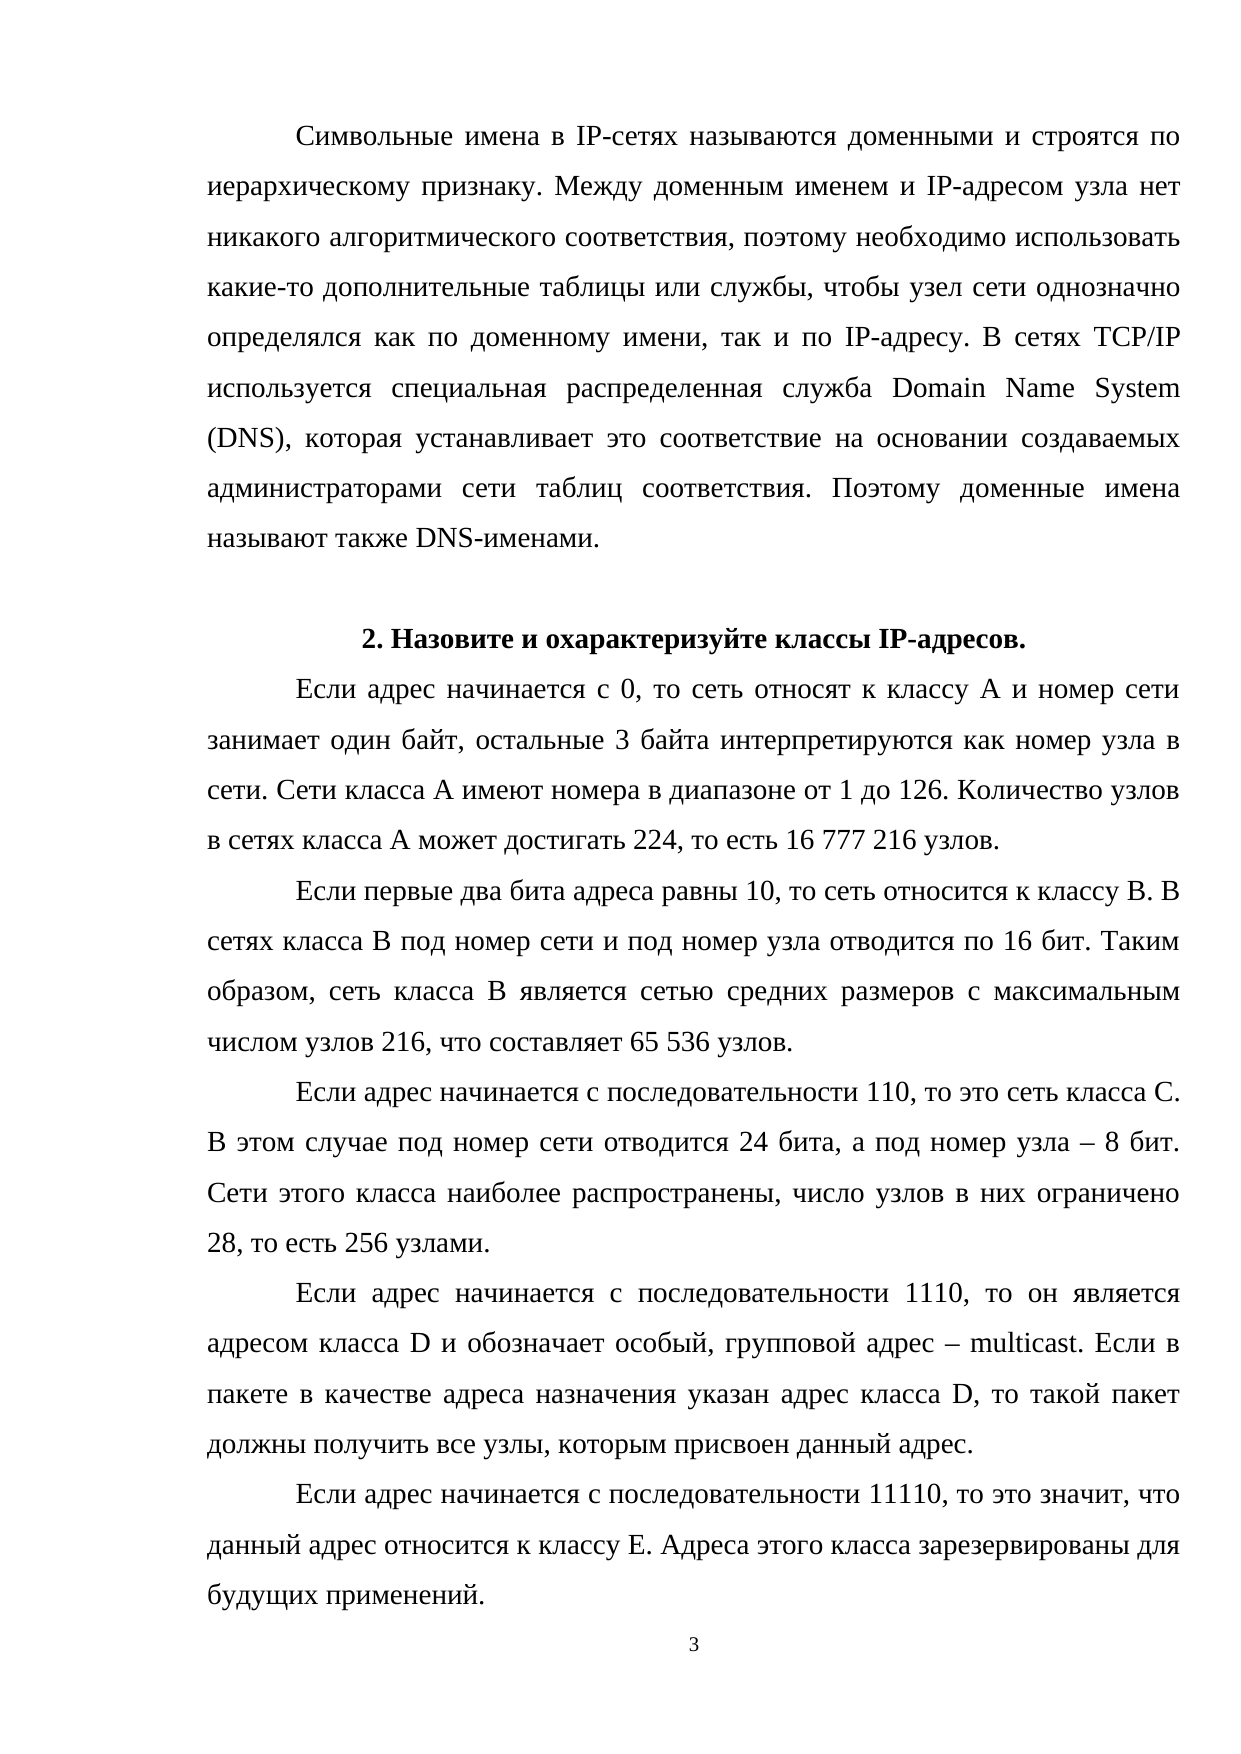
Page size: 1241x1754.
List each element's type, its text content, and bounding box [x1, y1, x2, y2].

text Символьные имена в IP-сетях называются доменными и строятся по иерархическому признаку. Между доменным именем и IP-адресом узла нет никакого алгоритмического соответствия, поэтому необходимо использовать какие-то дополнительные таблицы или службы, чтобы узел сети однозначно определялся как по доменному имени, так и по IP-адресу. В сетях TCP/IP используется специальная распределенная служба Domain Name System (DNS), которая устанавливает это соответствие на основании создаваемых администраторами сети таблиц соответствия. Поэтому доменные имена называют также DNS-именами. [207, 118, 1181, 554]
text Если адрес начинается с последовательности 1110, то он является адресом класса D и обозначает особый, групповой адрес – multicast. Если в пакете в качестве адреса назначения указан адрес класса D, то такой пакет должны получить все узлы, которым присвоен данный адрес. [207, 1275, 1181, 1460]
text Если первые два бита адреса равны 10, то сеть относится к классу В. В сетях класса В под номер сети и под номер узла отводится по 16 бит. Таким образом, сеть класса В является сетью средних размеров с максимальным числом узлов 216, что составляет 65 536 узлов. [207, 873, 1181, 1057]
text Если адрес начинается с последовательности 110, то это сеть класса С. В этом случае под номер сети отводится 24 бита, а под номер узла – 8 бит. Сети этого класса наиболее распространены, число узлов в них ограничено 28, то есть 256 узлами. [207, 1074, 1181, 1258]
text Если адрес начинается с последовательности 11110, то это значит, что данный адрес относится к классу Е. Адреса этого класса зарезервированы для будущих применений. [207, 1477, 1181, 1611]
text 2. Назовите и охарактеризуйте классы IP-адресов. [207, 621, 1181, 655]
text Если адрес начинается с 0, то сеть относят к классу А и номер сети занимает один байт, остальные 3 байта интерпретируются как номер узла в сети. Сети класса А имеют номера в диапазоне от 1 до 126. Количество узлов в сетях класса А может достигать 224, то есть 16 777 216 узлов. [207, 672, 1181, 856]
